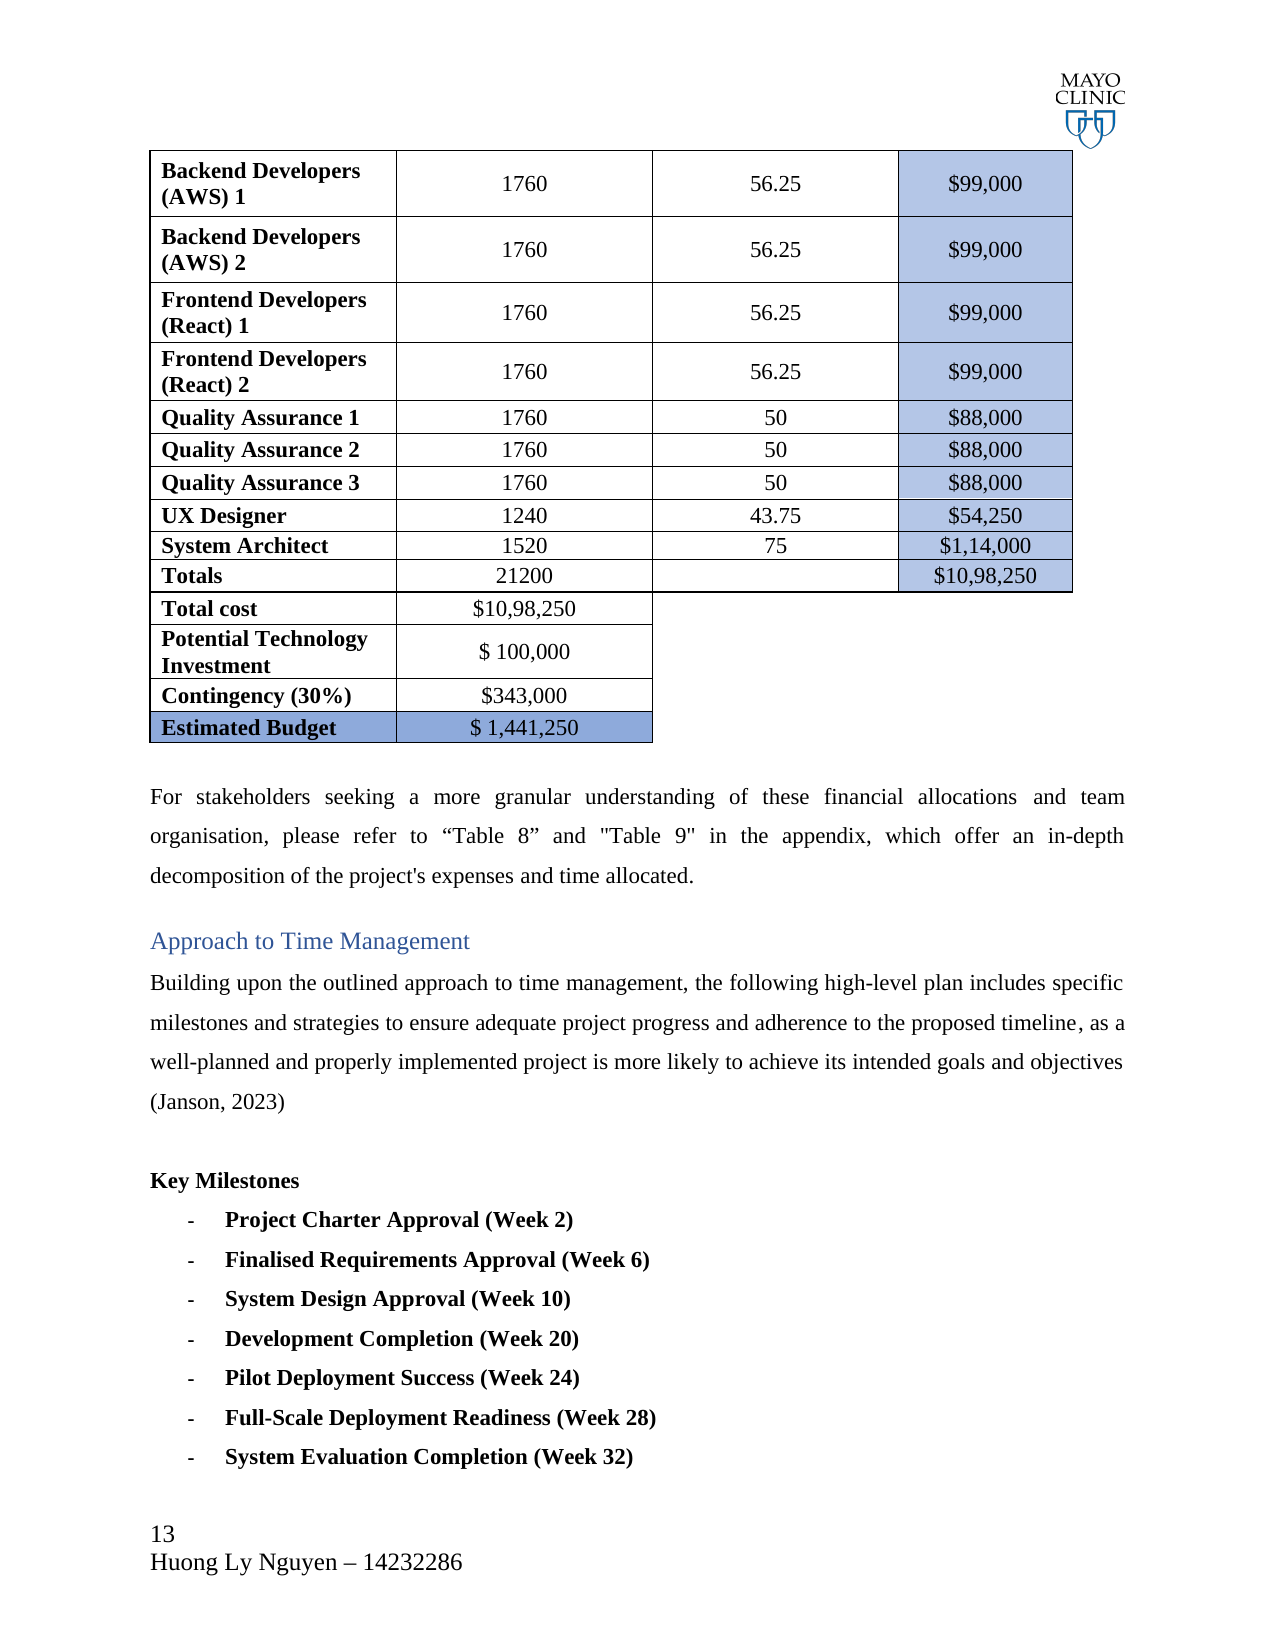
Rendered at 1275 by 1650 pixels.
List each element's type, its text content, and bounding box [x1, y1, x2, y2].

table_cell Quality Assurance 1 [151, 401, 396, 433]
table_cell $343,000 [397, 679, 652, 711]
table_cell 1760 [397, 343, 652, 400]
table_cell System Architect [151, 532, 396, 559]
table_cell 1240 [397, 500, 652, 531]
text Building upon the outlined approach to time management, the following high-level plan includes specific milestones and strategies to ensure adequate project progress and adherence to the proposed timeline, as a well-planned and properly implemented project is more likely to achieve its intended goals and objectives (Janson, 2023) [150, 969, 1125, 1114]
table_cell Total cost [151, 593, 396, 624]
table_cell $ 100,000 [397, 625, 652, 678]
table_cell Totals [151, 560, 396, 591]
table_cell 50 [653, 467, 898, 498]
list Full-Scale Deployment Readiness (Week 28) [187, 1404, 1125, 1430]
table_cell $99,000 [899, 217, 1072, 282]
table_cell $1,14,000 [899, 532, 1072, 559]
list Development Completion (Week 20) [187, 1325, 1125, 1351]
table_cell 1760 [397, 151, 652, 216]
table_cell $54,250 [899, 500, 1072, 531]
table_cell 1760 [397, 401, 652, 433]
subtitle Approach to Time Management [150, 926, 1125, 955]
table_cell $ 1,441,250 [397, 712, 652, 742]
table_cell $10,98,250 [899, 560, 1072, 591]
table_cell $99,000 [899, 151, 1072, 216]
list System Design Approval (Week 10) [187, 1285, 1125, 1312]
table_cell Frontend Developers (React) 2 [151, 343, 396, 400]
table_cell $99,000 [899, 343, 1072, 400]
table_cell 56.25 [653, 343, 898, 400]
table_cell Potential Technology Investment [151, 625, 396, 678]
table_cell 56.25 [653, 283, 898, 342]
table_cell 43.75 [653, 500, 898, 531]
table_cell $10,98,250 [397, 593, 652, 624]
list System Evaluation Completion (Week 32) [187, 1443, 1125, 1469]
table_cell 1760 [397, 283, 652, 342]
table_cell $88,000 [899, 467, 1072, 498]
picture [1056, 73, 1125, 149]
table_cell 1760 [397, 434, 652, 466]
table_cell $88,000 [899, 401, 1072, 433]
text For stakeholders seeking a more granular understanding of these financial allocations and team organisation, please refer to “Table 8” and "Table 9" in the appendix, which offer an in-depth decomposition of the project's expenses and time allocated. [150, 783, 1125, 888]
table_cell Estimated Budget [151, 712, 396, 742]
table_cell Frontend Developers (React) 1 [151, 283, 396, 342]
table_cell Contingency (30%) [151, 679, 396, 711]
table_cell Backend Developers (AWS) 1 [151, 151, 396, 216]
table_cell 21200 [397, 560, 652, 591]
table_cell 56.25 [653, 151, 898, 216]
table_cell Backend Developers (AWS) 2 [151, 217, 396, 282]
table_cell 50 [653, 434, 898, 466]
text Key Milestones [150, 1167, 1125, 1193]
table_cell 50 [653, 401, 898, 433]
table_cell 56.25 [653, 217, 898, 282]
table_cell [653, 560, 898, 591]
table_cell $88,000 [899, 434, 1072, 466]
table_cell Quality Assurance 2 [151, 434, 396, 466]
table_cell Quality Assurance 3 [151, 467, 396, 498]
table_cell 1520 [397, 532, 652, 559]
list Finalised Requirements Approval (Week 6) [187, 1246, 1125, 1272]
table_cell 75 [653, 532, 898, 559]
table_cell 1760 [397, 467, 652, 498]
table_cell 1760 [397, 217, 652, 282]
list Project Charter Approval (Week 2) [187, 1206, 1125, 1233]
table_cell UX Designer [151, 500, 396, 531]
list Pilot Deployment Success (Week 24) [187, 1364, 1125, 1391]
table_cell $99,000 [899, 283, 1072, 342]
